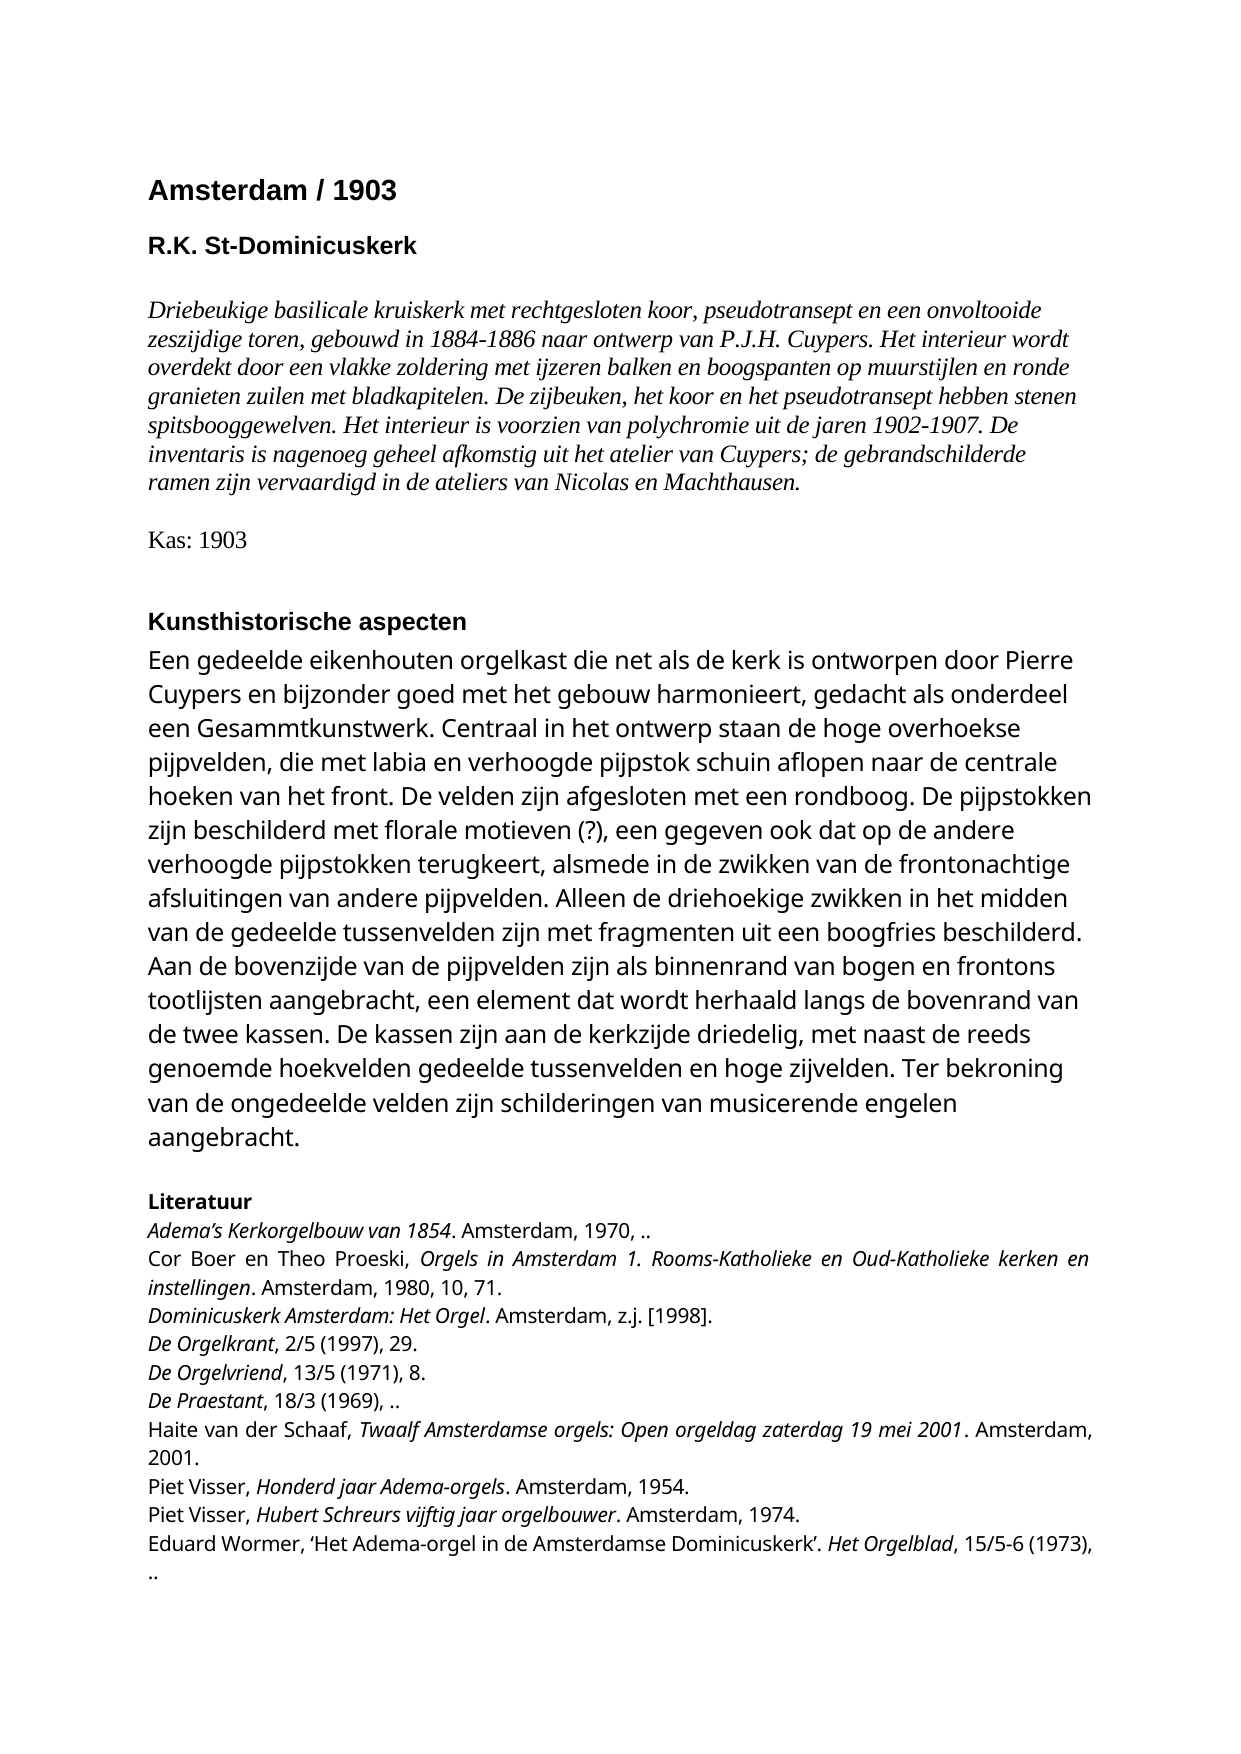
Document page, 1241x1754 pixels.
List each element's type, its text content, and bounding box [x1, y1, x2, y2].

text Een gedeelde eikenhouten orgelkast die net als de kerk is ontworpen door Pierre Cuypers en bijzonder goed met het gebouw harmonieert, gedacht als onderdeel een Gesammtkunstwerk. Centraal in het ontwerp staan de hoge overhoekse pijpvelden, die met labia en verhoogde pijpstok schuin aflopen naar de centrale hoeken van het front. De velden zijn afgesloten met een rondboog. De pijpstokken zijn beschilderd met florale motieven (?), een gegeven ook dat op de andere verhoogde pijpstokken terugkeert, alsmede in de zwikken van de frontonachtige afsluitingen van andere pijpvelden. Alleen de driehoekige zwikken in het midden van de gedeelde tussenvelden zijn met fragmenten uit een boogfries beschilderd. Aan de bovenzijde van de pijpvelden zijn als binnenrand van bogen en frontons tootlijsten aangebracht, een element dat wordt herhaald langs de bovenrand van de twee kassen. De kassen zijn aan de kerkzijde driedelig, met naast de reeds genoemde hoekvelden gedeelde tussenvelden en hoge zijvelden. Ter bekroning van de ongedeelde velden zijn schilderingen van musicerende engelen aangebracht. [148, 642, 1093, 1153]
text Piet Visser, Hubert Schreurs vijftig jaar orgelbouwer. Amsterdam, 1974. [148, 1500, 1093, 1529]
text De Orgelkrant, 2/5 (1997), 29. [148, 1329, 1093, 1358]
text Piet Visser, Honderd jaar Adema-orgels. Amsterdam, 1954. [148, 1472, 1093, 1500]
text Kas: 1903 [148, 525, 1093, 554]
text Eduard Wormer, ‘Het Adema-orgel in de Amsterdamse Dominicuskerk’. Het Orgelblad, 15/5-6 (1973), .. [148, 1529, 1093, 1586]
text Dominicuskerk Amsterdam: Het Orgel. Amsterdam, z.j. [1998]. [148, 1301, 1093, 1329]
subtitle Kunsthistorische aspecten [148, 607, 1093, 636]
subtitle R.K. St-Dominicuskerk [148, 231, 1093, 260]
text Literatuur [148, 1187, 1093, 1216]
text Cor Boer en Theo Proeski, Orgels in Amsterdam 1. Rooms-Katholieke en Oud-Katholieke kerken en instellingen. Amsterdam, 1980, 10, 71. [148, 1244, 1093, 1301]
text De Praestant, 18/3 (1969), .. [148, 1386, 1093, 1415]
subtitle Amsterdam / 1903 [148, 173, 1093, 206]
text De Orgelvriend, 13/5 (1971), 8. [148, 1358, 1093, 1386]
text Driebeukige basilicale kruiskerk met rechtgesloten koor, pseudotransept en een onvoltooide zeszijdige toren, gebouwd in 1884-1886 naar ontwerp van P.J.H. Cuypers. Het interieur wordt overdekt door een vlakke zoldering met ijzeren balken en boogspanten op muurstijlen en ronde granieten zuilen met bladkapitelen. De zijbeuken, het koor en het pseudotransept hebben stenen spitsbooggewelven. Het interieur is voorzien van polychromie uit de jaren 1902-1907. De inventaris is nagenoeg geheel afkomstig uit het atelier van Cuypers; de gebrandschilderde ramen zijn vervaardigd in de ateliers van Nicolas en Machthausen. [148, 295, 1093, 496]
text Haite van der Schaaf, Twaalf Amsterdamse orgels: Open orgeldag zaterdag 19 mei 2001. Amsterdam, 2001. [148, 1415, 1093, 1472]
text Adema’s Kerkorgelbouw van 1854. Amsterdam, 1970, .. [148, 1216, 1093, 1244]
